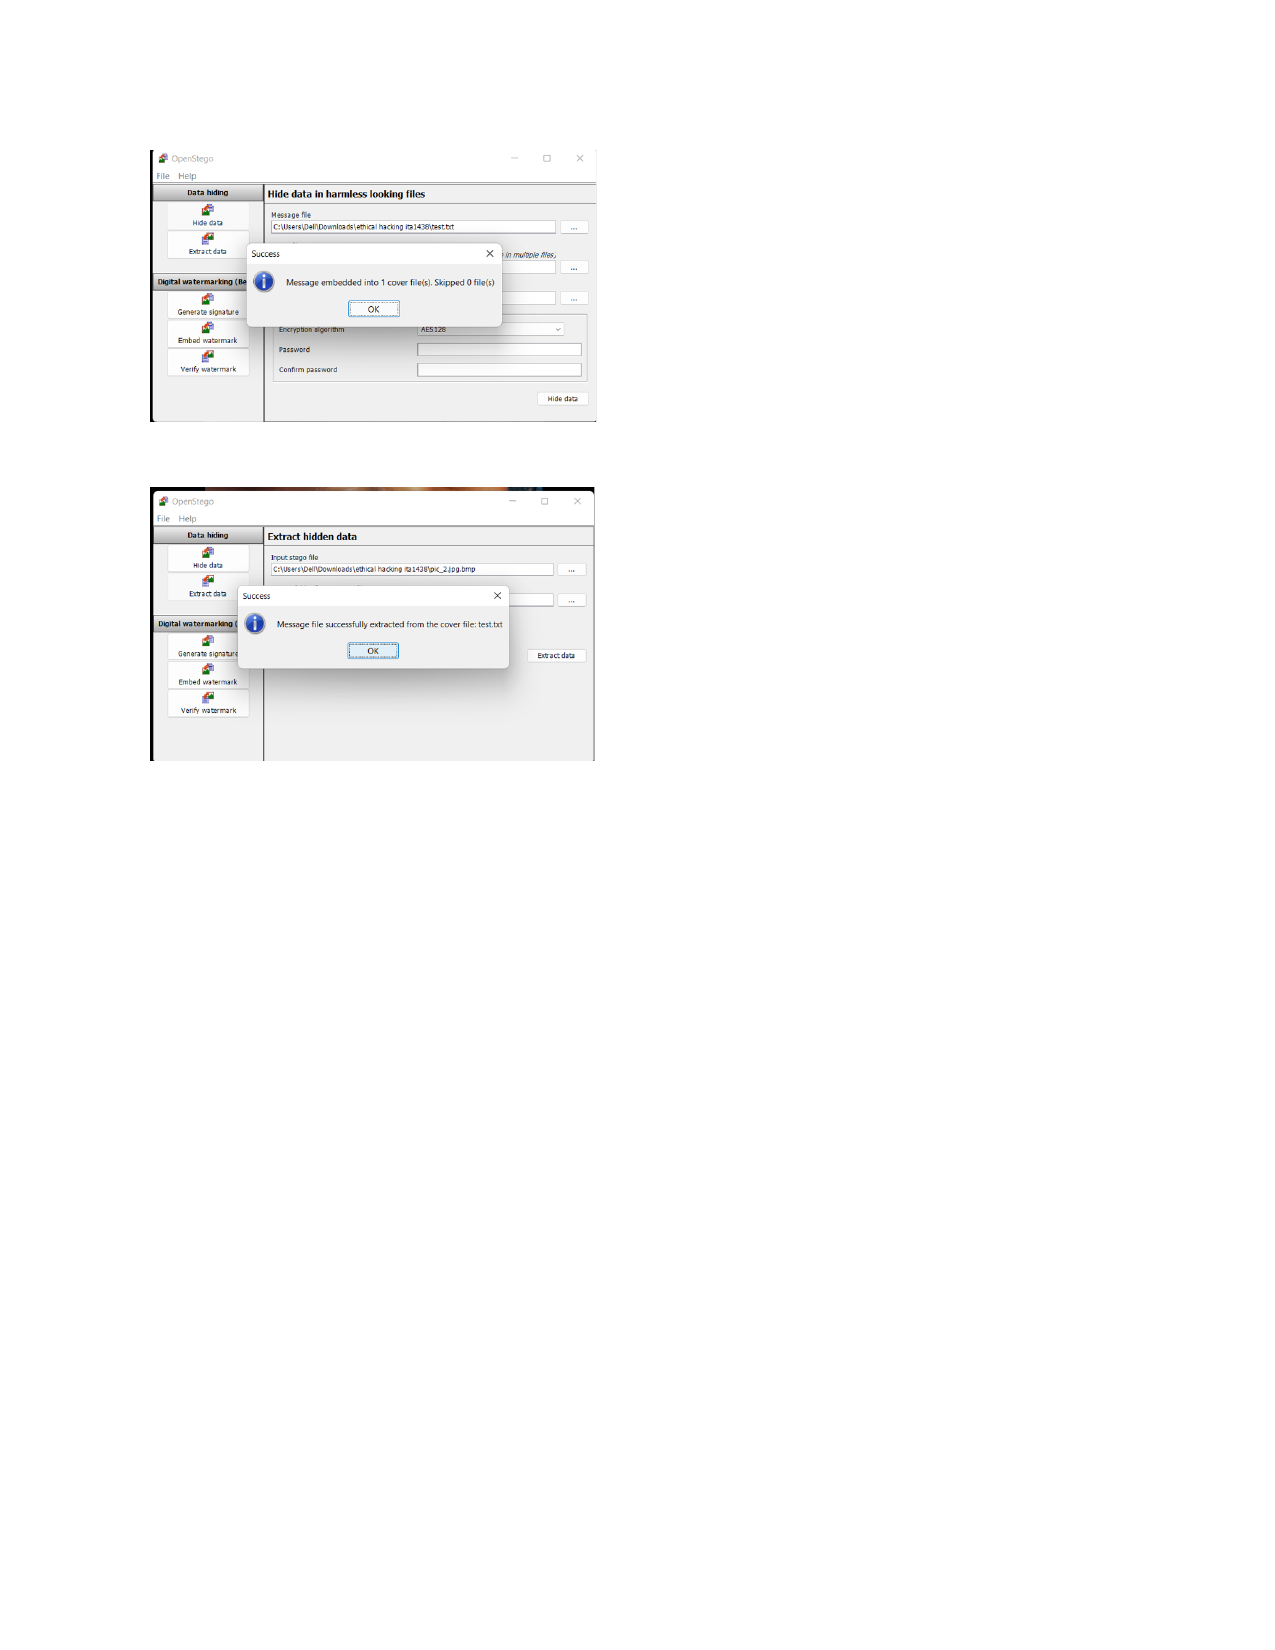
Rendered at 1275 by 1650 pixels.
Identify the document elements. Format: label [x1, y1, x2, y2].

picture [150, 150, 597, 422]
picture [150, 487, 595, 761]
